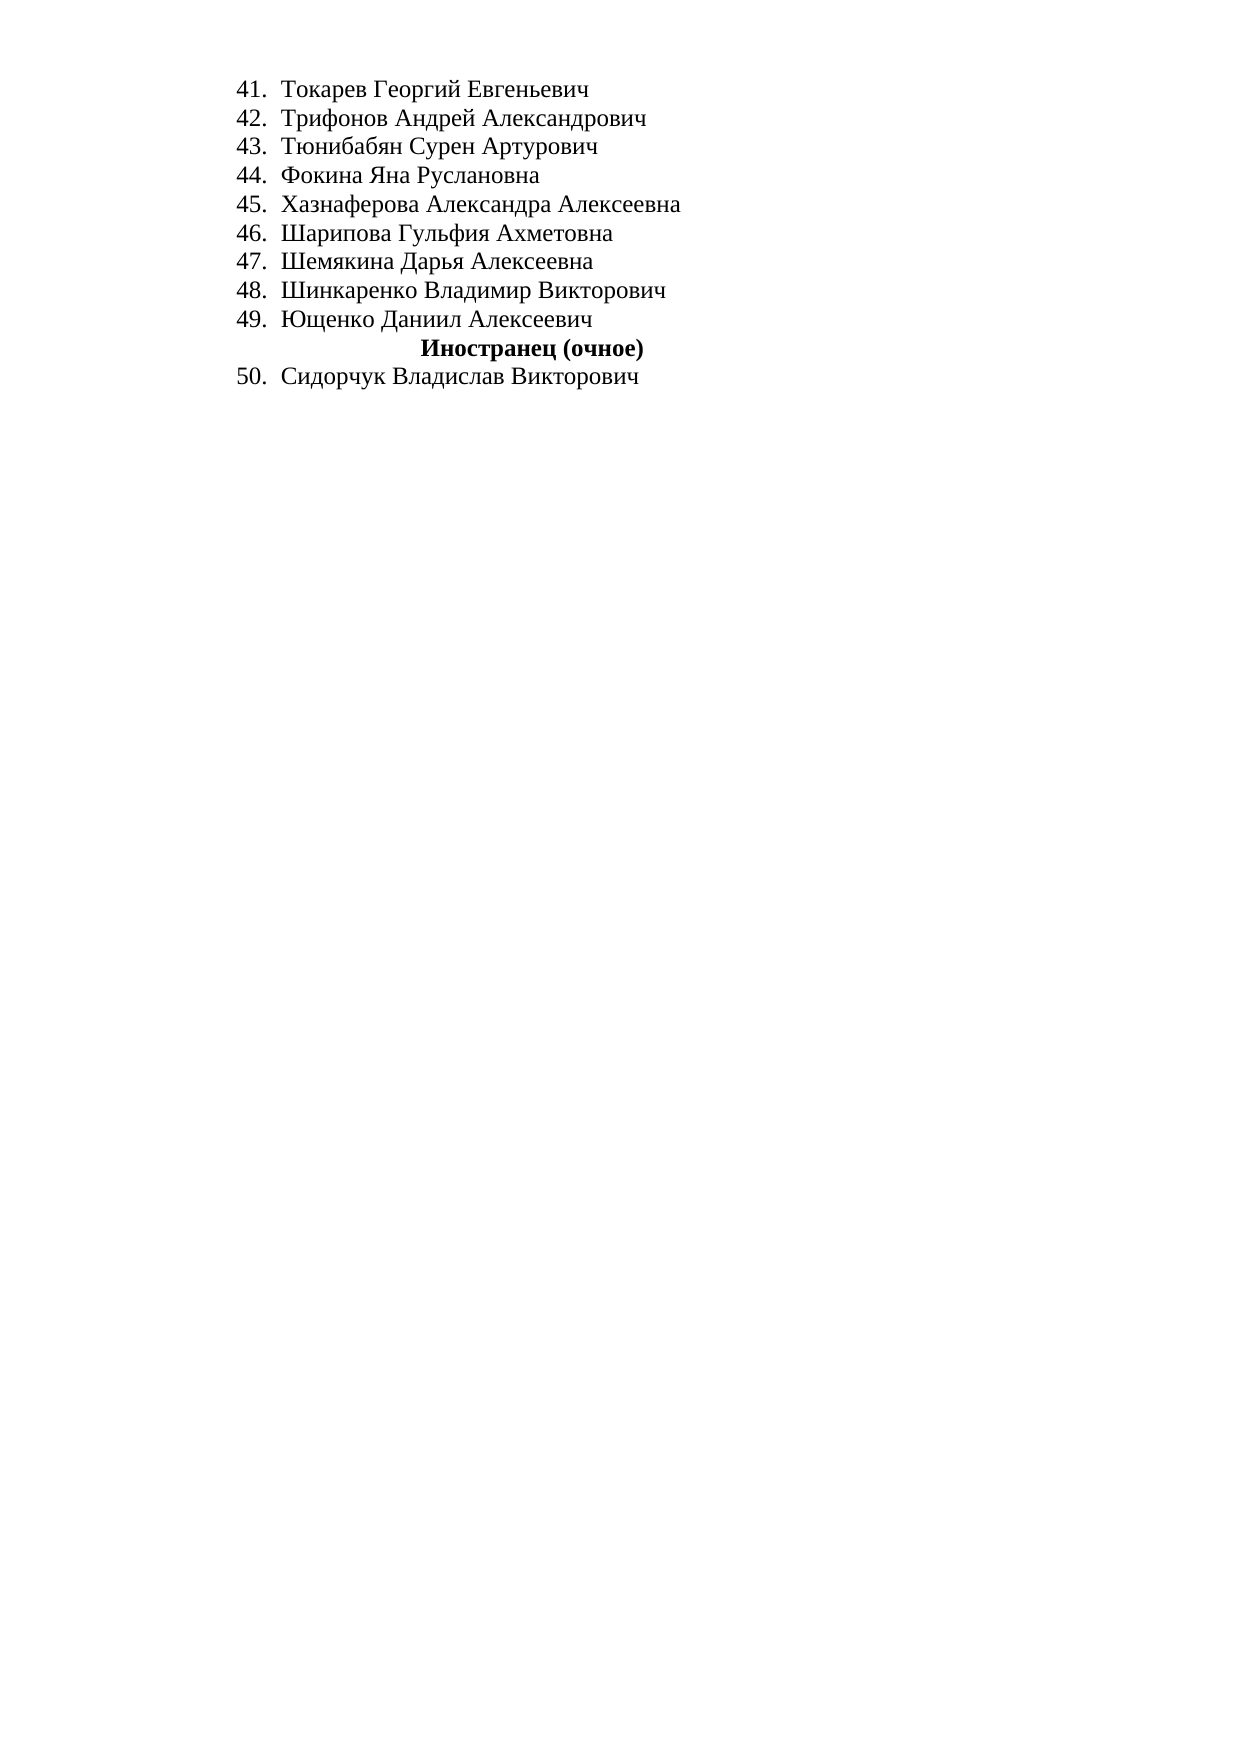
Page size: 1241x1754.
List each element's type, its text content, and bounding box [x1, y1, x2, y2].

list Шарипова Гульфия Ахметовна [177, 218, 1152, 246]
list Токарев Георгий Евгеньевич [177, 74, 1152, 103]
list Хазнаферова Александра Алексеевна [177, 189, 1152, 218]
list Шемякина Дарья Алексеевна [177, 246, 1152, 275]
list Фокина Яна Руслановна [177, 160, 1152, 189]
list Сидорчук Владислав Викторович [177, 361, 1152, 390]
list Трифонов Андрей Александрович [177, 103, 1152, 131]
list Тюнибабян Сурен Артурович [177, 131, 1152, 160]
text Иностранец (очное) [333, 333, 1152, 361]
list Ющенко Даниил Алексеевич [177, 304, 1152, 333]
list Шинкаренко Владимир Викторович [177, 275, 1152, 304]
